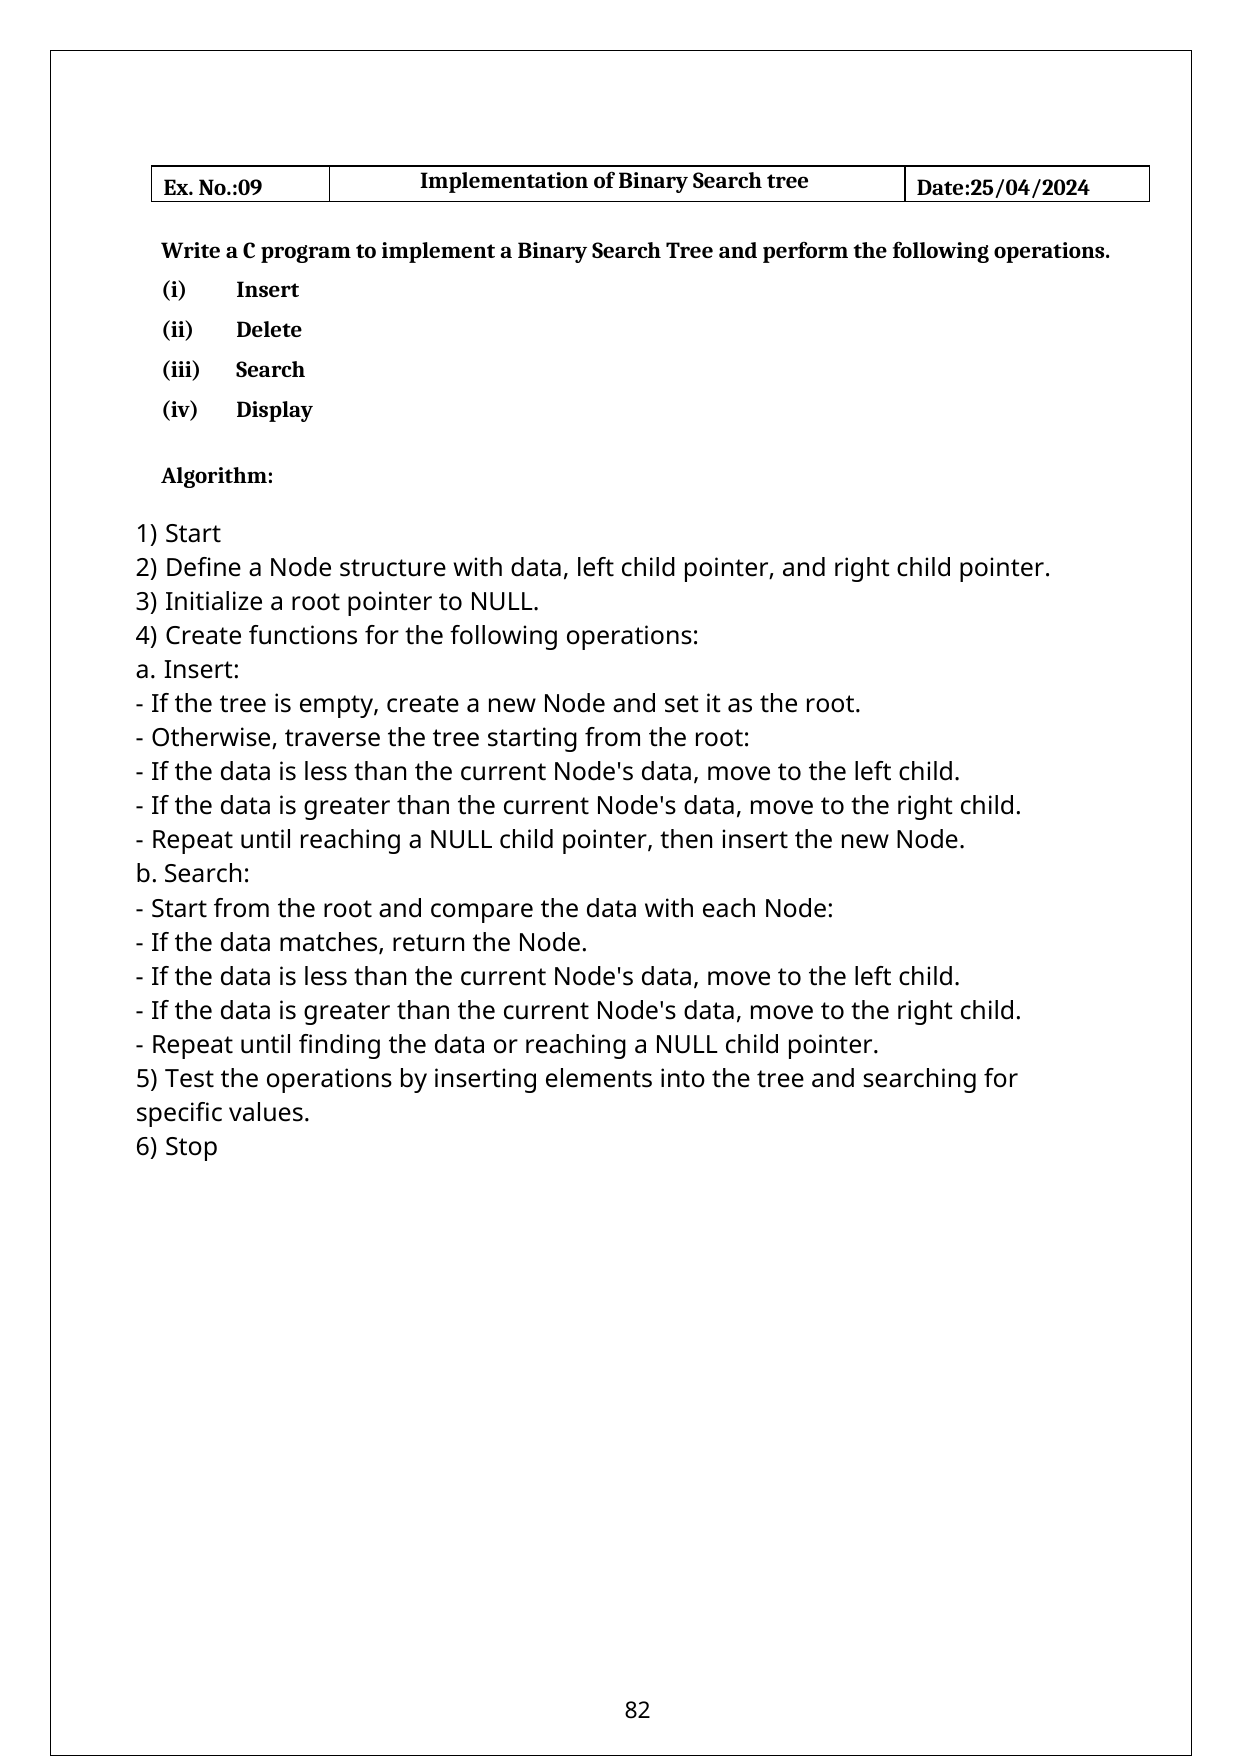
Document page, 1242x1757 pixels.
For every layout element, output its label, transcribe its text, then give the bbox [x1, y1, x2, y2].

list If the data is less than the current Node's data, move to the left child. [135, 958, 1162, 992]
list If the tree is empty, create a new Node and set it as the root. [135, 686, 1162, 720]
list If the data matches, return the Node. [135, 924, 1162, 958]
table_header Implementation of Binary Search tree [330, 167, 904, 201]
list Repeat until finding the data or reaching a NULL child pointer. [135, 1027, 1162, 1061]
list Otherwise, traverse the tree starting from the root: [135, 720, 1162, 754]
list Initialize a root pointer to NULL. [135, 584, 1162, 618]
list Define a Node structure with data, left child pointer, and right child pointer. [135, 549, 1162, 584]
list Test the operations by inserting elements into the tree and searching for specific values. [136, 1061, 1052, 1129]
list Stop [135, 1129, 1162, 1163]
list If the data is greater than the current Node's data, move to the right child. [135, 788, 1162, 822]
text Algorithm: [161, 463, 1162, 489]
text Write a C program to implement a Binary Search Tree and perform the following operations. [161, 237, 1162, 264]
table_header Ex. No.:09 [152, 167, 329, 201]
list Insert [161, 277, 1162, 303]
list If the data is greater than the current Node's data, move to the right child. [135, 992, 1162, 1027]
list Insert: [135, 652, 1162, 686]
list Search: [135, 856, 1162, 890]
list If the data is less than the current Node's data, move to the left child. [135, 754, 1162, 788]
list Display [161, 397, 1162, 423]
list Create functions for the following operations: [135, 618, 1162, 652]
list Repeat until reaching a NULL child pointer, then insert the new Node. [135, 822, 1162, 856]
list Search [161, 357, 1162, 383]
table_header Date:25/04/2024 [906, 167, 1149, 201]
list Start from the root and compare the data with each Node: [135, 890, 1162, 924]
list Start [135, 516, 1162, 549]
list Delete [161, 317, 1162, 343]
